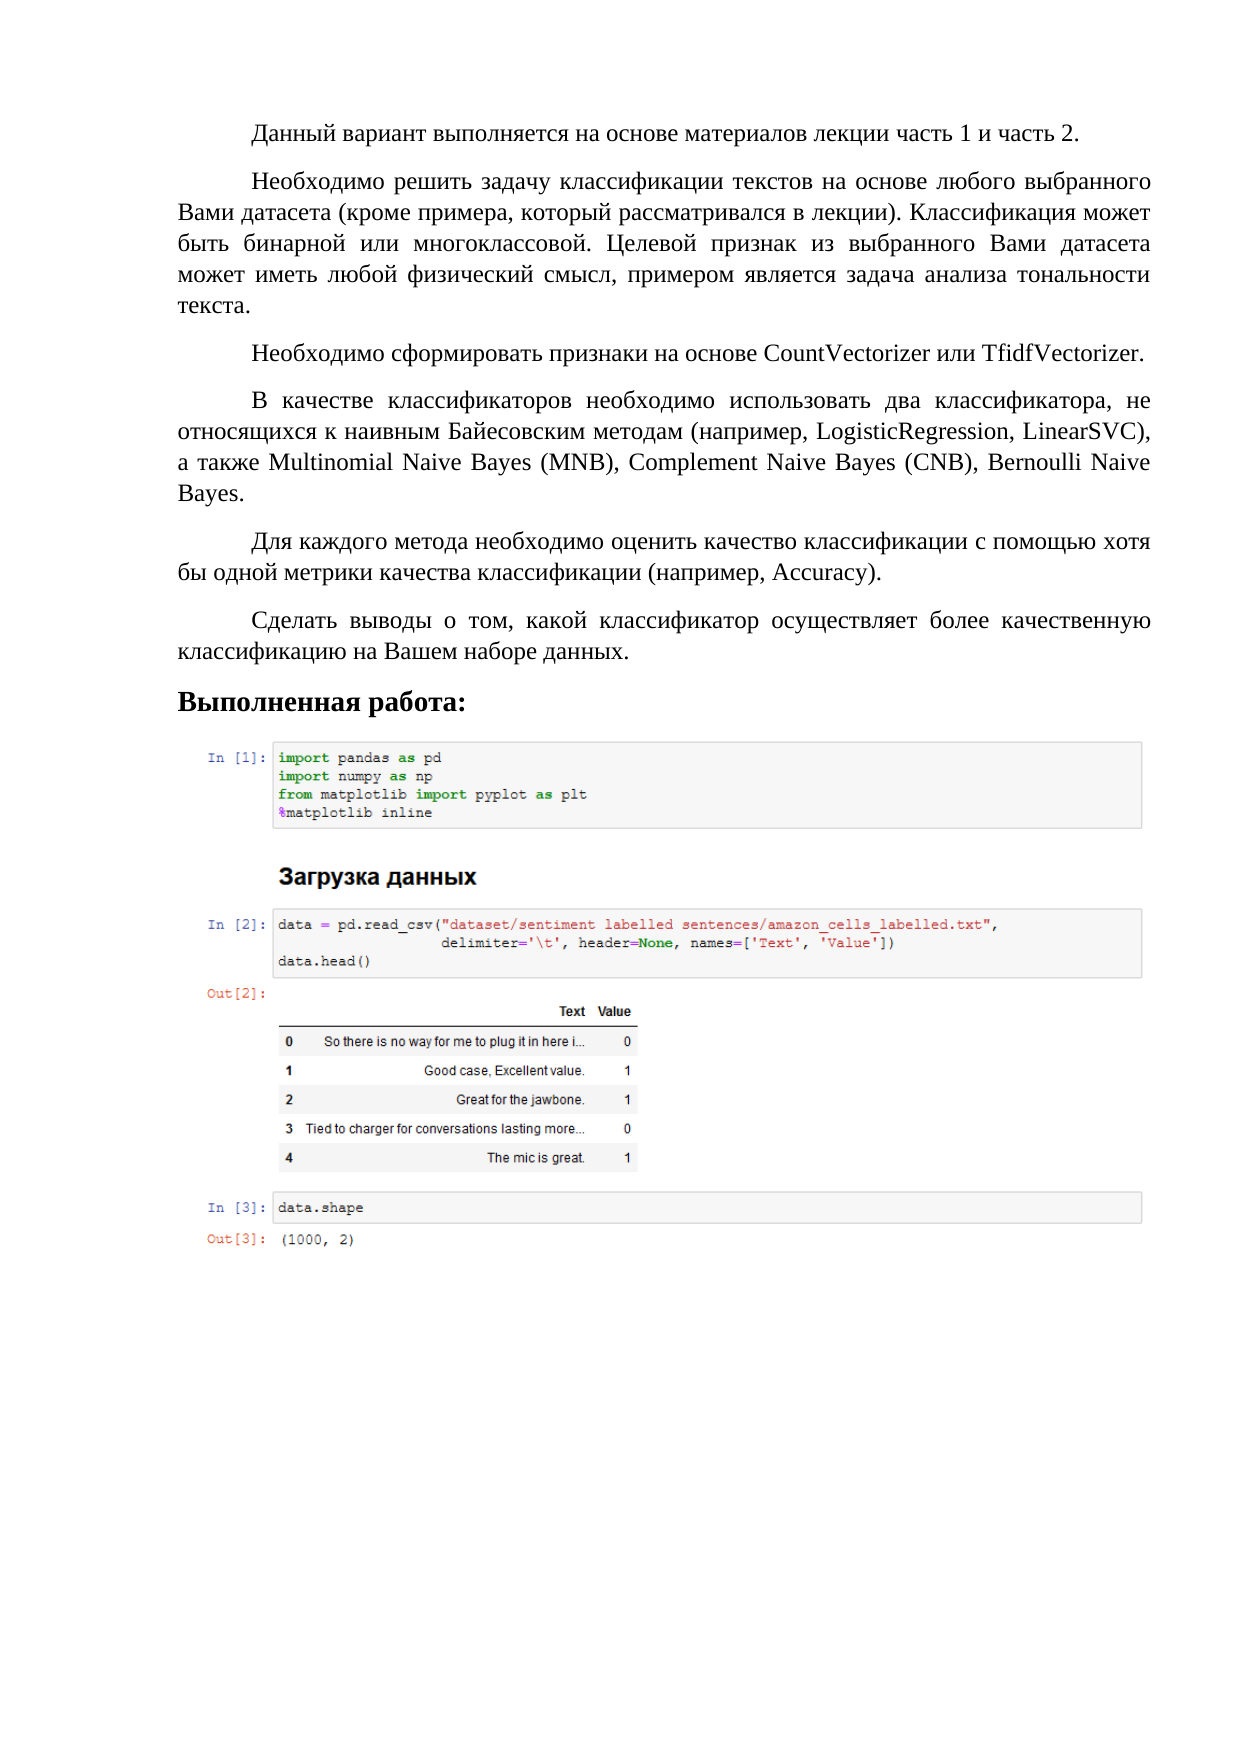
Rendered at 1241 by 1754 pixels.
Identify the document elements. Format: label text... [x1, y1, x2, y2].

text В качестве классификаторов необходимо использовать два классификатора, не относящихся к наивным Байесовским методам (например, LogisticRegression, LinearSVC), а также Multinomial Naive Bayes (MNB), Complement Naive Bayes (CNB), Bernoulli Naive Bayes. [177, 385, 1152, 507]
text Выполненная работа: [177, 684, 1152, 717]
text Данный вариант выполняется на основе материалов лекции часть 1 и часть 2. [177, 118, 1152, 147]
text Сделать выводы о том, какой классификатор осуществляет более качественную классификацию на Вашем наборе данных. [177, 605, 1152, 665]
text Для каждого метода необходимо оценить качество классификации с помощью хотя бы одной метрики качества классификации (например, Accuracy). [177, 526, 1152, 586]
picture [177, 733, 1152, 1269]
text Необходимо решить задачу классификации текстов на основе любого выбранного Вами датасета (кроме примера, который рассматривался в лекции). Классификация может быть бинарной или многоклассовой. Целевой признак из выбранного Вами датасета может иметь любой физический смысл, примером является задача анализа тональности текста. [177, 166, 1152, 319]
text Необходимо сформировать признаки на основе CountVectorizer или TfidfVectorizer. [177, 338, 1152, 366]
